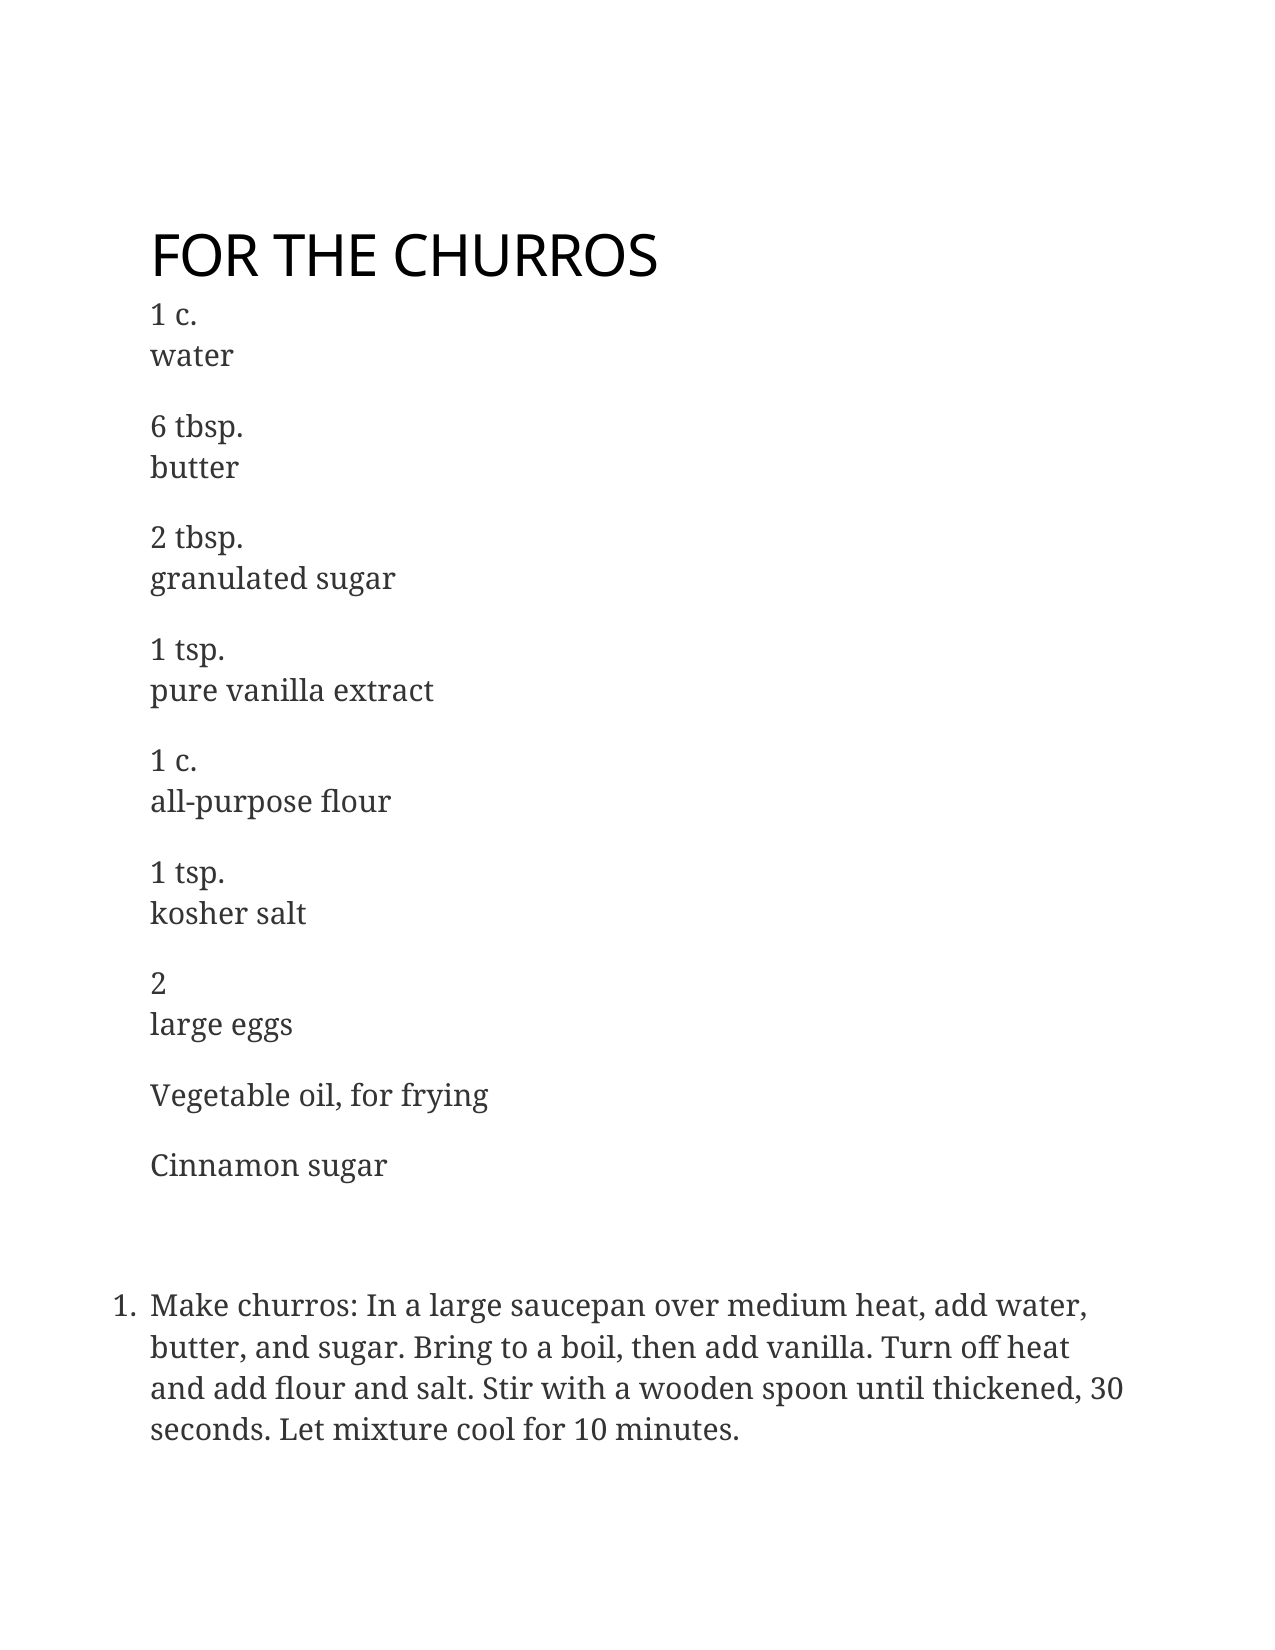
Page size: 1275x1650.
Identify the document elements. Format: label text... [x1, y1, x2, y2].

text 1 c. [150, 293, 1125, 334]
text 1 tsp. [150, 851, 1125, 892]
text kosher salt [150, 892, 1125, 933]
text 2 tbsp. [150, 516, 1125, 557]
text Vegetable oil, for frying [150, 1074, 1125, 1115]
text 2 [150, 962, 1125, 1003]
list Make churros: In a large saucepan over medium heat, add water, butter, and sugar. Bring to a boil, then add vanilla. Turn off heat and add flour and salt. Stir with a wooden spoon until thickened, 30 seconds. Let mixture cool for 10 minutes. [112, 1284, 1125, 1449]
text water [150, 334, 1125, 376]
text 1 tsp. [150, 628, 1125, 669]
text 1 c. [150, 739, 1125, 780]
text granulated sugar [150, 557, 1125, 599]
text all-purpose flour [150, 780, 1125, 822]
title FOR THE CHURROS [150, 214, 1125, 293]
text Cinnamon sugar [150, 1144, 1125, 1185]
text 6 tbsp. [150, 405, 1125, 446]
text pure vanilla extract [150, 669, 1125, 710]
text butter [150, 446, 1125, 487]
text large eggs [150, 1003, 1125, 1044]
